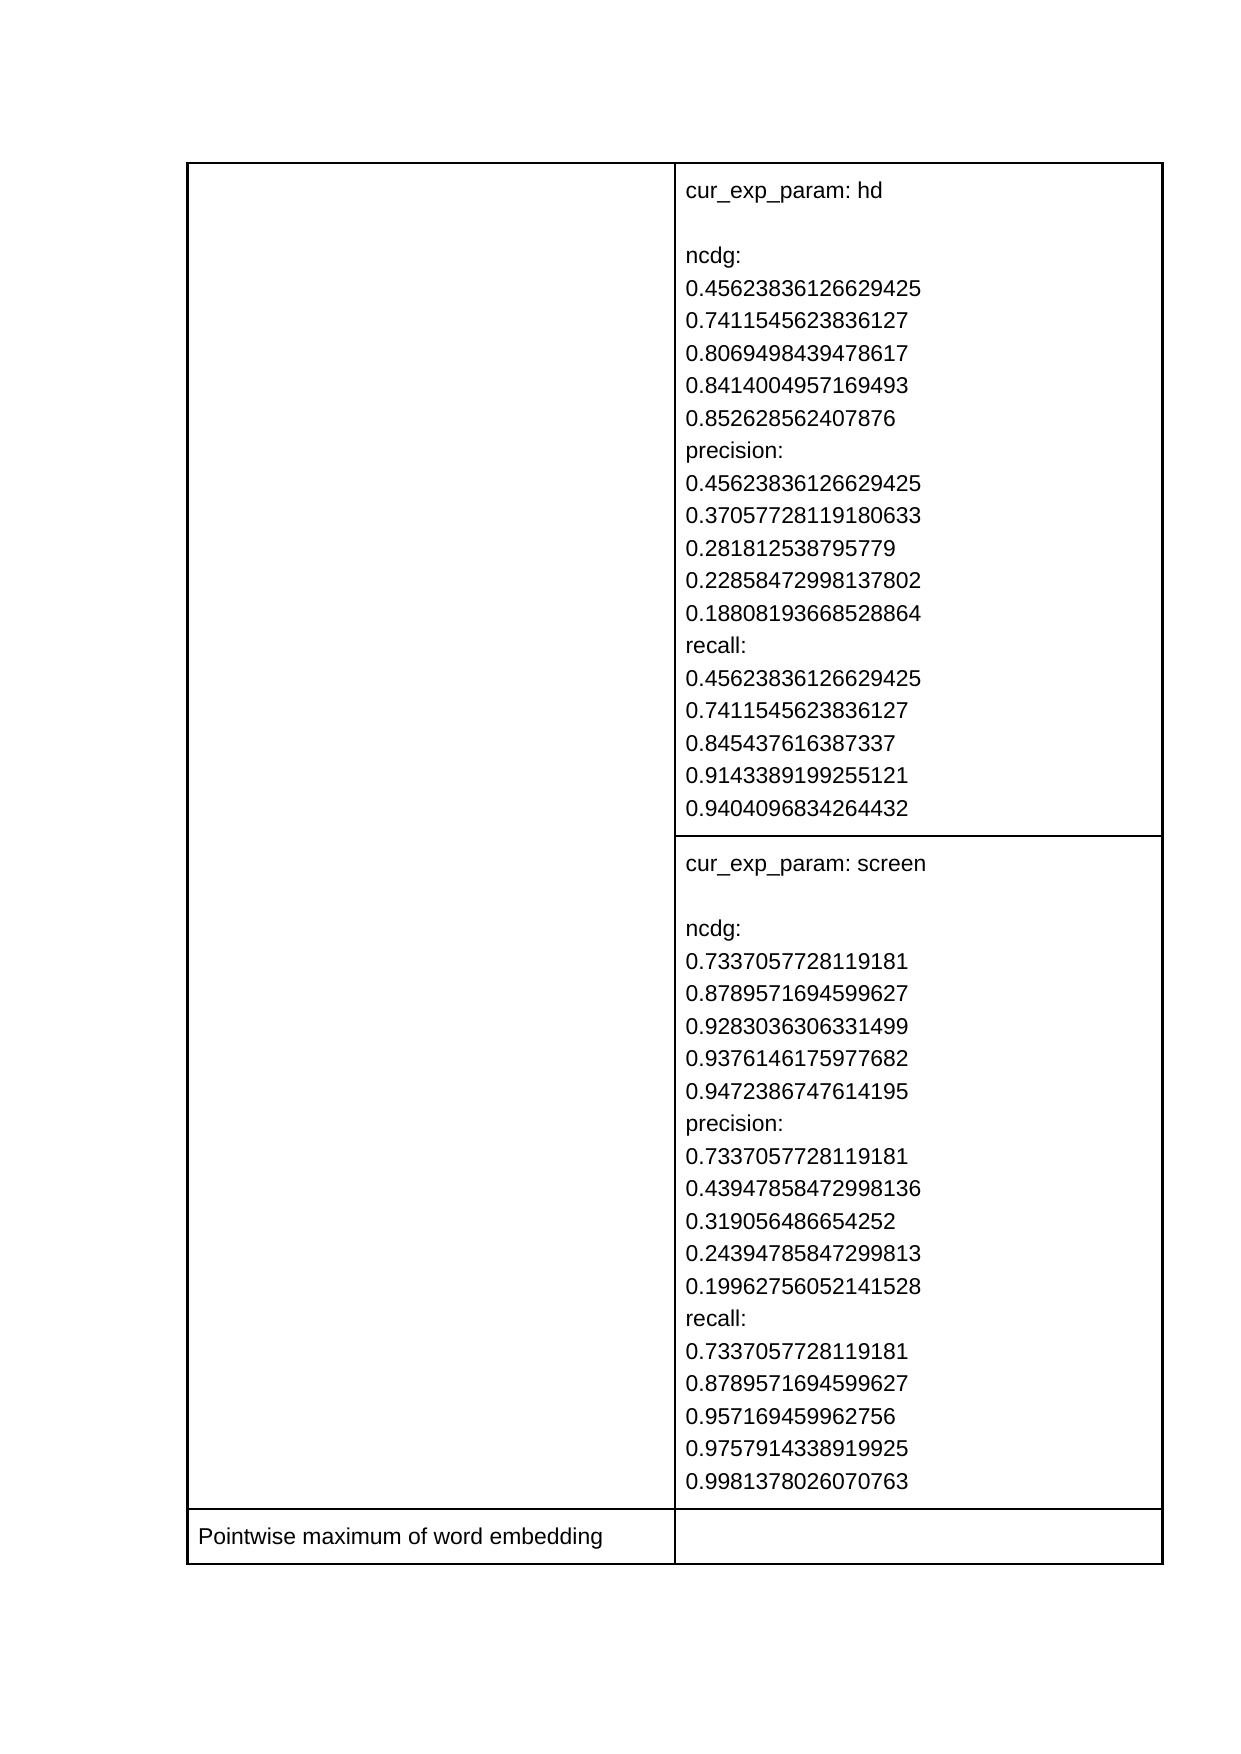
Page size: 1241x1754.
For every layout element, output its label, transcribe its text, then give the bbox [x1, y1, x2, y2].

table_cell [676, 1510, 1161, 1563]
table_cell cur_exp_param: screen ncdg: 0.7337057728119181 0.8789571694599627 0.9283036306331499 0.9376146175977682 0.9472386747614195 precision: 0.7337057728119181 0.43947858472998136 0.319056486654252 0.24394785847299813 0.19962756052141528 recall: 0.7337057728119181 0.8789571694599627 0.957169459962756 0.9757914338919925 0.9981378026070763 [676, 837, 1161, 1508]
table_cell cur_exp_param: hd ncdg: 0.45623836126629425 0.7411545623836127 0.8069498439478617 0.8414004957169493 0.852628562407876 precision: 0.45623836126629425 0.37057728119180633 0.281812538795779 0.22858472998137802 0.18808193668528864 recall: 0.45623836126629425 0.7411545623836127 0.845437616387337 0.9143389199255121 0.9404096834264432 [676, 164, 1161, 835]
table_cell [189, 1510, 674, 1563]
